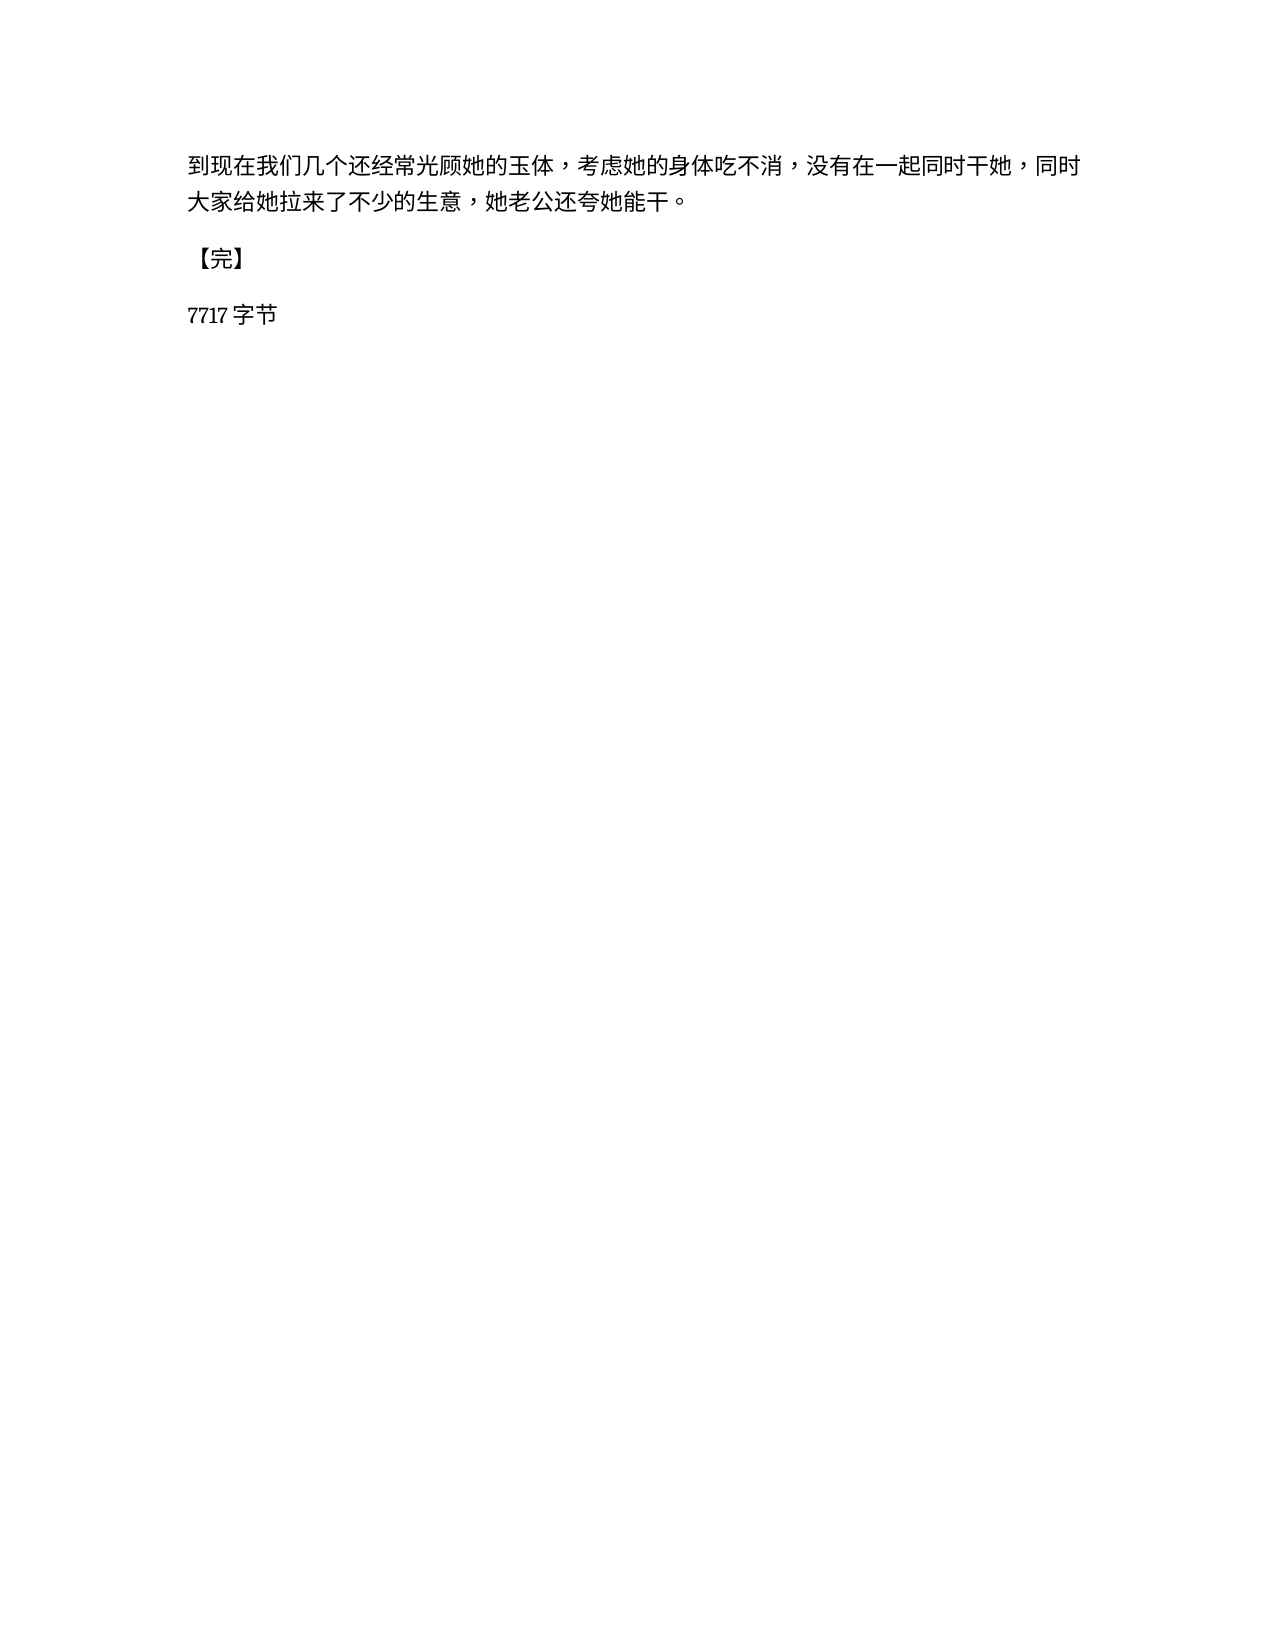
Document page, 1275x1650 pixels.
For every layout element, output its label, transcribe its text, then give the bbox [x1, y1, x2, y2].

text 7717字节 [187, 299, 1087, 331]
text 到现在我们几个还经常光顾她的玉体，考虑她的身体吃不消，没有在一起同时干她，同时大家给她拉来了不少的生意，她老公还夸她能干。 [187, 150, 1087, 217]
text 【完】 [187, 243, 1087, 274]
